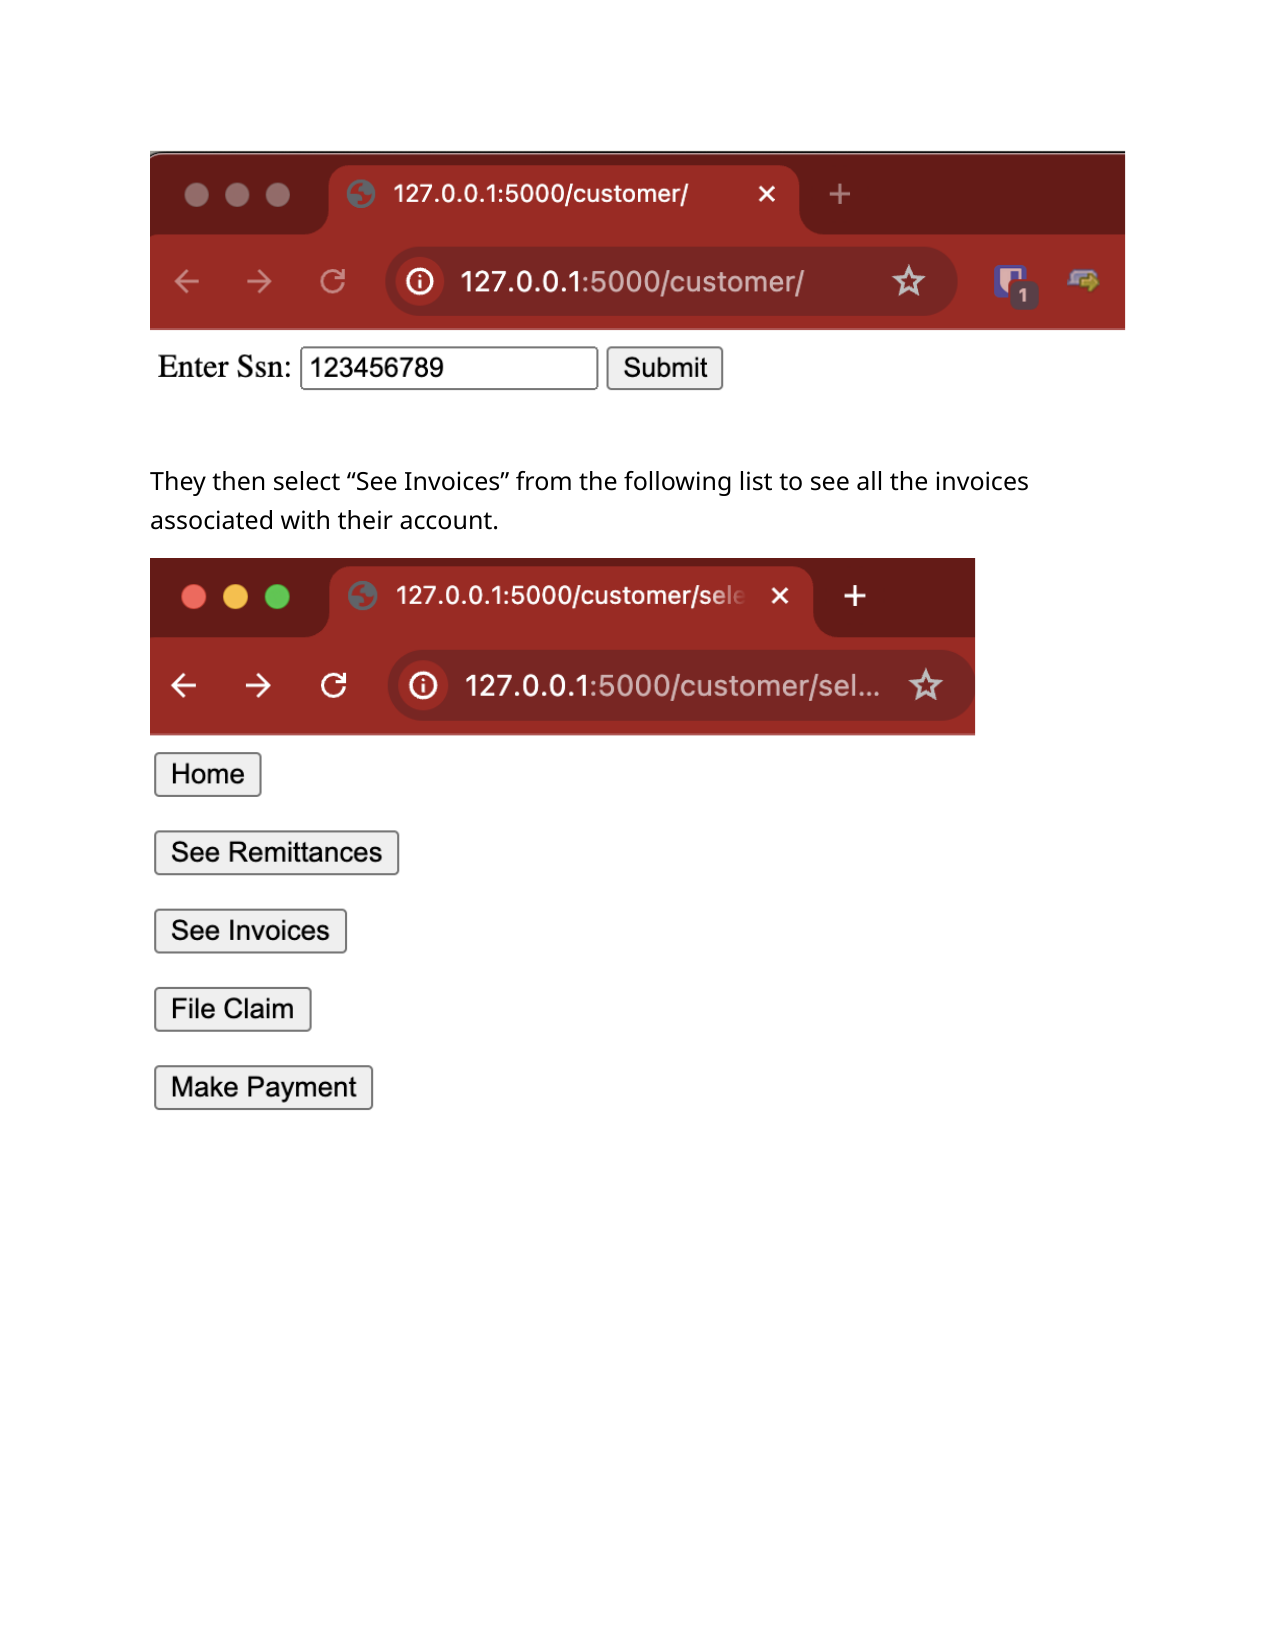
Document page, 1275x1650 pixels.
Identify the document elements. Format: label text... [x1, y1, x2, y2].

picture [150, 150, 1125, 442]
text They then select “See Invoices” from the following list to see all the invoices associated with their account. [150, 464, 1125, 537]
picture [150, 558, 976, 1132]
